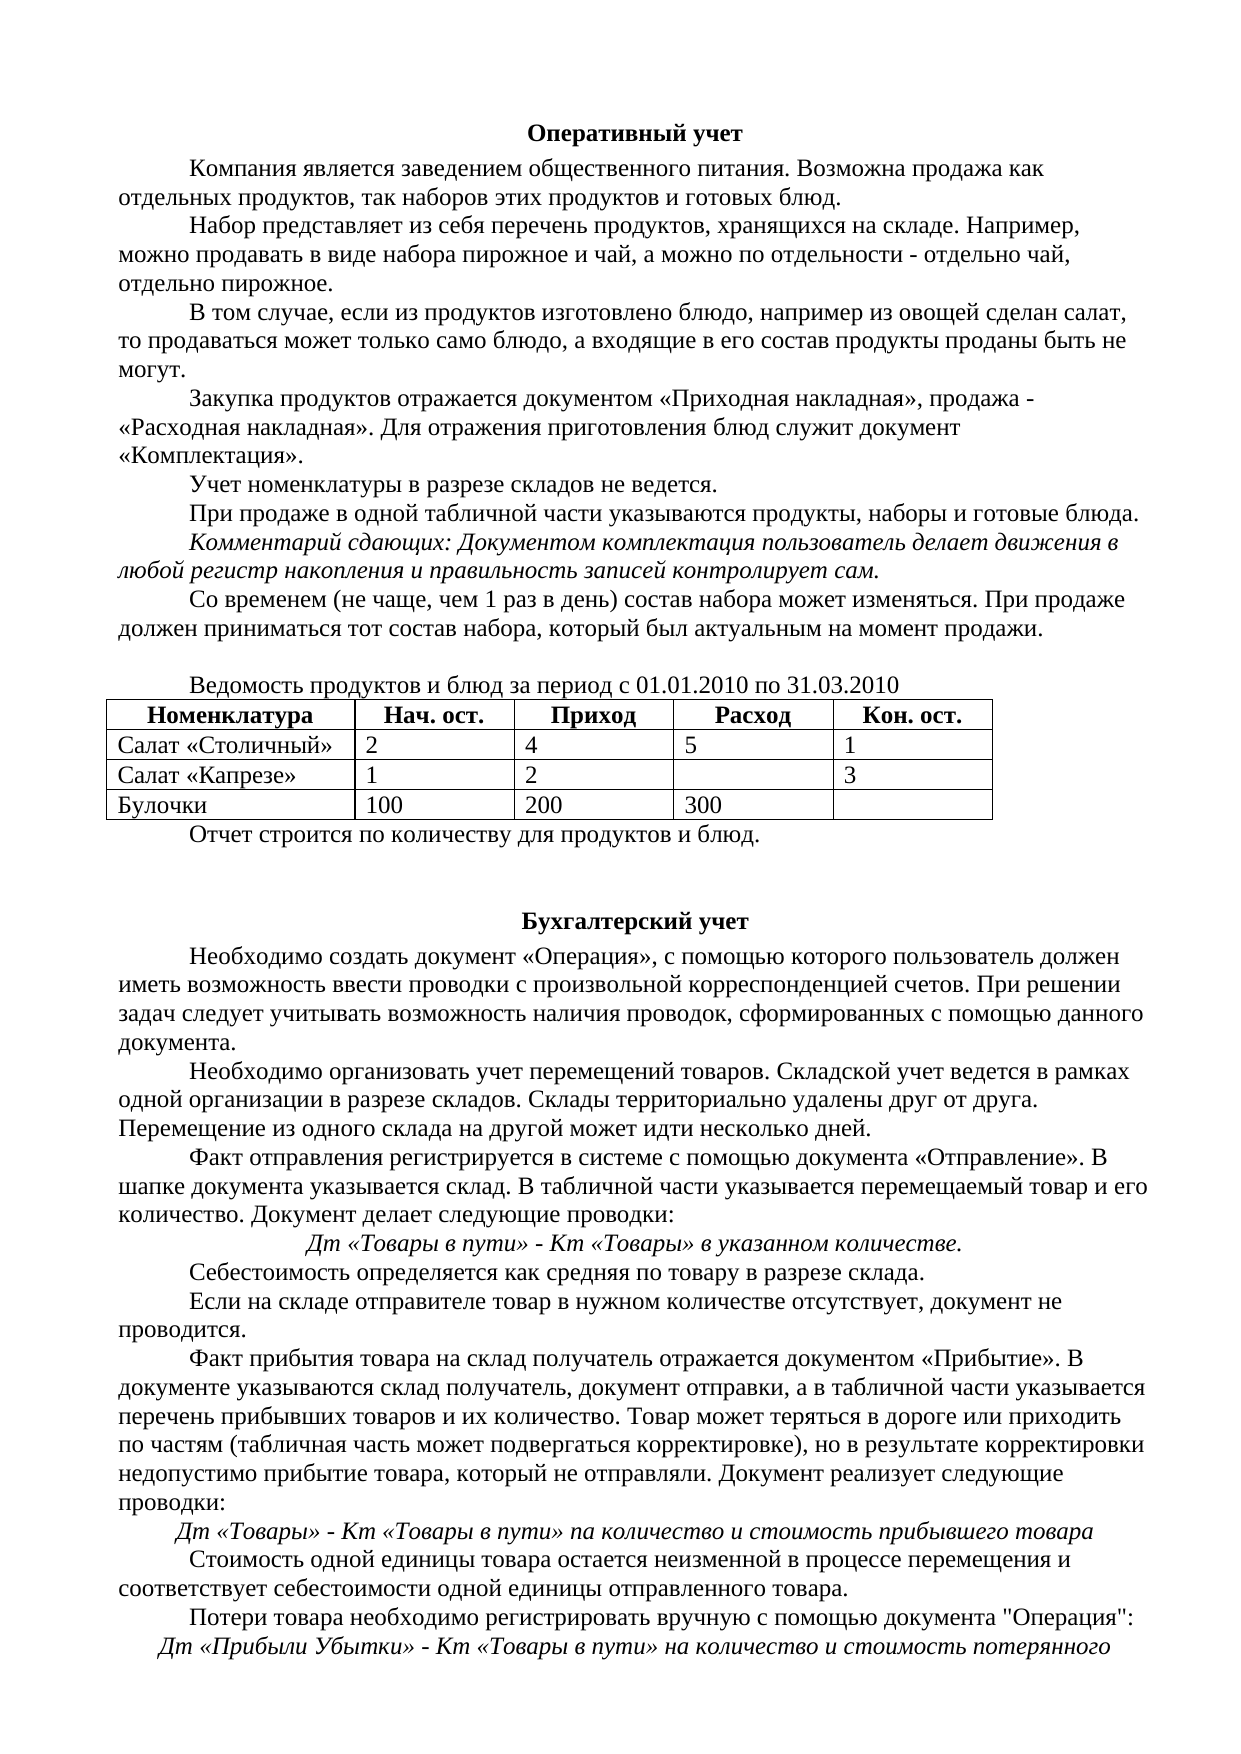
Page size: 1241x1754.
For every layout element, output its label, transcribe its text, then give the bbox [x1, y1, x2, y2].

table_cell 3 [834, 760, 992, 789]
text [118, 1631, 1152, 1659]
text Компания является заведением общественного питания. Возможна продажа как отдельных продуктов, так наборов этих продуктов и готовых блюд. [118, 153, 1152, 211]
table_cell 2 [515, 760, 673, 789]
text Ведомость продуктов и блюд за период с 01.01.2010 по 31.03.2010 [118, 671, 1152, 699]
text Дт «Товары» - Кт «Товары в пути» па количество и стоимость прибывшего товара [118, 1516, 1152, 1544]
text Закупка продуктов отражается документом «Приходная накладная», продажа - «Расходная накладная». Для отражения приготовления блюд служит документ «Комплектация». [118, 383, 1152, 469]
table_cell 2 [356, 730, 514, 759]
table_cell 300 [674, 790, 833, 818]
table_cell [674, 760, 833, 789]
text В том случае, если из продуктов изготовлено блюдо, например из овощей сделан салат, то продаваться может только само блюдо, а входящие в его состав продукты проданы быть не могут. [118, 297, 1152, 383]
text При продаже в одной табличной части указываются продукты, наборы и готовые блюда. [118, 498, 1152, 527]
text Потери товара необходимо регистрировать вручную с помощью документа "Операция": [118, 1602, 1152, 1631]
subtitle Бухгалтерский учет [118, 906, 1152, 934]
table_header Кон. ост. [834, 700, 992, 729]
table_cell 1 [356, 760, 514, 789]
text Необходимо создать документ «Операция», с помощью которого пользователь должен иметь возможность ввести проводки с произвольной корреспонденцией счетов. При решении задач следует учитывать возможность наличия проводок, сформированных с помощью данного документа. [118, 941, 1152, 1056]
table_header Приход [515, 700, 673, 729]
subtitle Оперативный учет [118, 118, 1152, 147]
text Себестоимость определяется как средняя по товару в разрезе склада. [118, 1257, 1152, 1286]
table_cell Булочки [107, 790, 354, 818]
text Набор представляет из себя перечень продуктов, хранящихся на складе. Например, можно продавать в виде набора пирожное и чай, а можно по отдельности - отдельно чай, отдельно пирожное. [118, 211, 1152, 297]
text Если на складе отправителе товар в нужном количестве отсутствует, документ не проводится. [118, 1286, 1152, 1343]
table_cell Салат «Столичный» [107, 730, 354, 759]
table_cell 5 [674, 730, 833, 759]
table_cell [834, 790, 992, 818]
table_header Номенклатура [107, 700, 354, 729]
table_cell 4 [515, 730, 673, 759]
table_cell 1 [834, 730, 992, 759]
text Со временем (не чаще, чем 1 раз в день) состав набора может изменяться. При продаже должен приниматься тот состав набора, который был актуальным на момент продажи. [118, 584, 1152, 642]
text Дт «Товары в пути» - Кт «Товары» в указанном количестве. [118, 1228, 1152, 1257]
table_cell Салат «Капрезе» [107, 760, 354, 789]
text Факт отправления регистрируется в системе с помощью документа «Отправление». В шапке документа указывается склад. В табличной части указывается перемещаемый товар и его количество. Документ делает следующие проводки: [118, 1142, 1152, 1228]
text Стоимость одной единицы товара остается неизменной в процессе перемещения и соответствует себестоимости одной единицы отправленного товара. [118, 1544, 1152, 1602]
table_cell 100 [356, 790, 514, 818]
table_header Нач. ост. [356, 700, 514, 729]
text Учет номенклатуры в разрезе складов не ведется. [118, 469, 1152, 498]
table_header Расход [674, 700, 833, 729]
text Необходимо организовать учет перемещений товаров. Складской учет ведется в рамках одной организации в разрезе складов. Склады территориально удалены друг от друга. Перемещение из одного склада на другой может идти несколько дней. [118, 1056, 1152, 1142]
text Отчет строится по количеству для продуктов и блюд. [118, 819, 1152, 848]
text Факт прибытия товара на склад получатель отражается документом «Прибытие». В документе указываются склад получатель, документ отправки, а в табличной части указывается перечень прибывших товаров и их количество. Товар может теряться в дороге или приходить по частям (табличная часть может подвергаться корректировке), но в результате корректировки недопустимо прибытие товара, который не отправляли. Документ реализует следующие проводки: [118, 1343, 1152, 1516]
table_cell 200 [515, 790, 673, 818]
text Комментарий сдающих: Документом комплектация пользователь делает движения в любой регистр накопления и правильность записей контролирует сам. [118, 527, 1152, 584]
